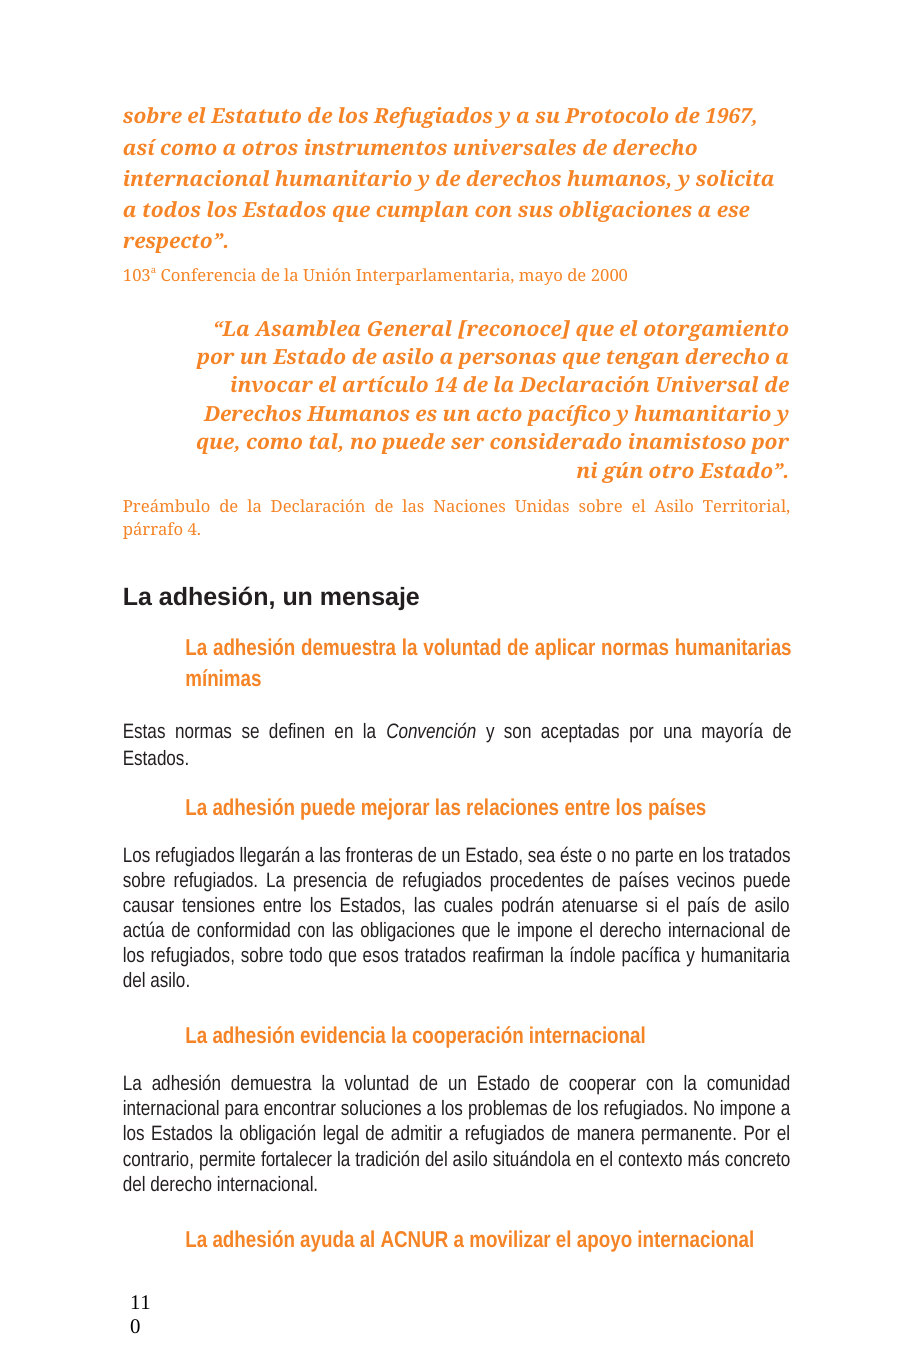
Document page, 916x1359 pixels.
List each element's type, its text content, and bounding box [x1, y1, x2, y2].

text Preámbulo de la Declaración de las Naciones Unidas sobre el Asilo Territorial, párrafo 4. [123, 495, 792, 540]
text La adhesión puede mejorar las relaciones entre los países [123, 794, 792, 820]
text La adhesión evidencia la cooperación internacional [123, 1023, 792, 1048]
text “La Asamblea General [reconoce] que el otorgamiento por un Estado de asilo a personas que tengan derecho a invocar el artículo 14 de la Declaración Universal de Derechos Humanos es un acto pacífico y humanitario y que, como tal, no puede ser considerado inamistoso por ni gún otro Estado”. [191, 314, 792, 484]
text Los refugiados llegarán a las fronteras de un Estado, sea éste o no parte en los tratados sobre refugiados. La presencia de refugiados procedentes de países vecinos puede causar tensiones entre los Estados, las cuales podrán atenuarse si el país de asilo actúa de conformidad con las obligaciones que le impone el derecho internacional de los refugiados, sobre todo que esos tratados reafirman la índole pacífica y humanitaria del asilo. [123, 843, 792, 992]
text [123, 101, 792, 255]
text La adhesión demuestra la voluntad de aplicar normas humanitarias mínimas [185, 633, 792, 691]
text Estas normas se definen en la Convención y son aceptadas por una mayoría de Estados. [123, 719, 792, 769]
text La adhesión ayuda al ACNUR a movilizar el apoyo internacional [185, 1226, 792, 1252]
text La adhesión, un mensaje [123, 582, 792, 611]
text La adhesión demuestra la voluntad de un Estado de cooperar con la comunidad internacional para encontrar soluciones a los problemas de los refugiados. No impone a los Estados la obligación legal de admitir a refugiados de manera permanente. Por el contrario, permite fortalecer la tradición del asilo situándola en el contexto más concreto del derecho internacional. [123, 1071, 792, 1196]
text 103a Conferencia de la Unión Interparlamentaria, mayo de 2000 [123, 264, 792, 287]
